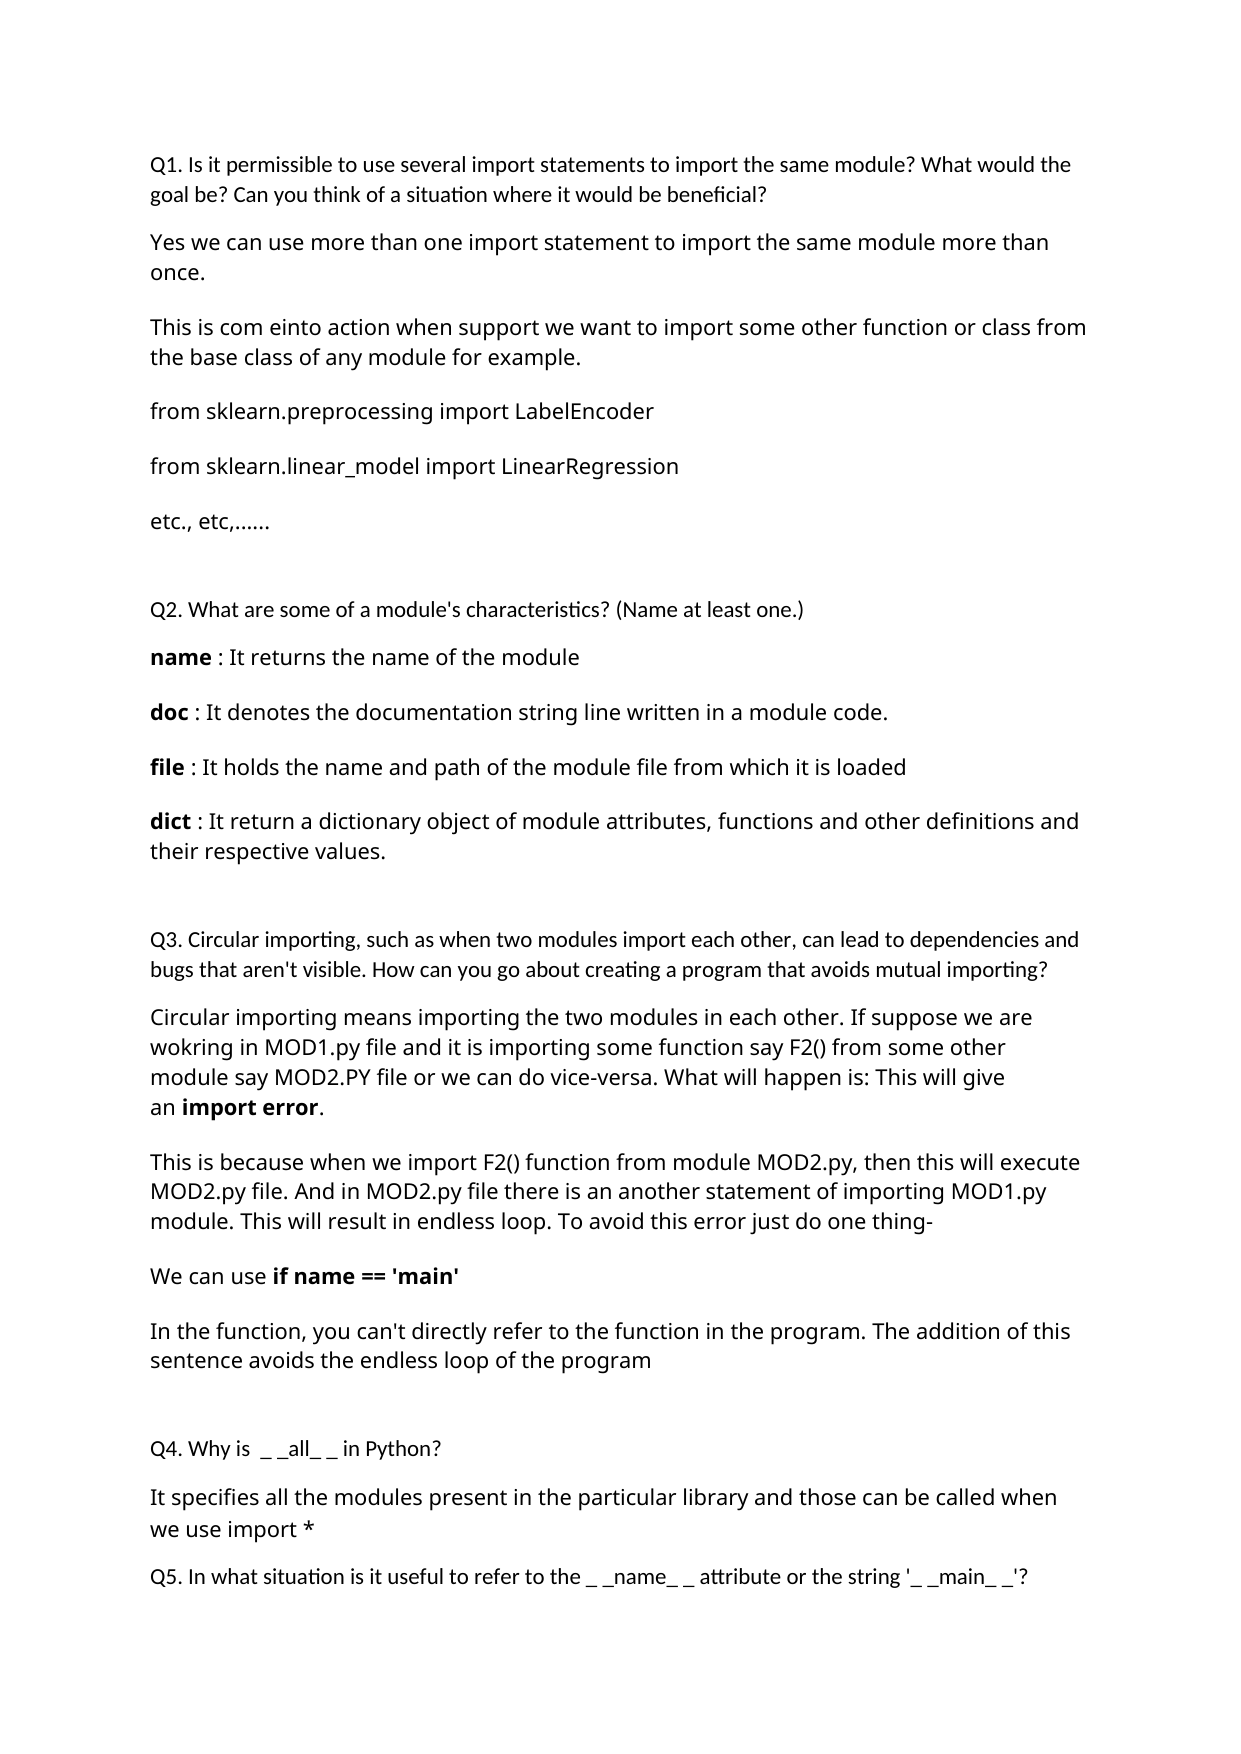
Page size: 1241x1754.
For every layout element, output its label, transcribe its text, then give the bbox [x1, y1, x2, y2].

text dict : It return a dictionary object of module attributes, functions and other definitions and their respective values. [150, 806, 1090, 866]
text Yes we can use more than one import statement to import the same module more than once. [150, 227, 1090, 287]
text This is because when we import F2() function from module MOD2.py, then this will execute MOD2.py file. And in MOD2.py file there is an another statement of importing MOD1.py module. This will result in endless loop. To avoid this error just do one thing- [150, 1146, 1090, 1236]
text Q3. Circular importing, such as when two modules import each other, can lead to dependencies and bugs that aren't visible. How can you go about creating a program that avoids mutual importing? [150, 925, 1090, 983]
text from sklearn.preprocessing import LabelEncoder [150, 396, 1090, 426]
text from sklearn.linear_model import LinearRegression [150, 451, 1090, 481]
text We can use if name == 'main' [150, 1261, 1090, 1291]
text etc., etc,...... [150, 506, 1090, 536]
text Q2. What are some of a module's characteristics? (Name at least one.) [150, 595, 1090, 623]
text doc : It denotes the documentation string line written in a module code. [150, 697, 1090, 726]
text This is com einto action when support we want to import some other function or class from the base class of any module for example. [150, 312, 1090, 371]
text file : It holds the name and path of the module file from which it is loaded [150, 751, 1090, 781]
text Q1. Is it permissible to use several import statements to import the same module? What would the goal be? Can you think of a situation where it would be beneficial? [150, 150, 1090, 208]
text Q5. In what situation is it useful to refer to the _ _name_ _ attribute or the string '_ _main_ _'? [150, 1562, 1090, 1590]
text name : It returns the name of the module [150, 642, 1090, 672]
text Circular importing means importing the two modules in each other. If suppose we are wokring in MOD1.py file and it is importing some function say F2() from some other module say MOD2.PY file or we can do vice-versa. What will happen is: This will give an import error. [150, 1002, 1090, 1121]
text It specifies all the modules present in the particular library and those can be called when we use import * [150, 1481, 1090, 1543]
text Q4. Why is _ _all_ _ in Python? [150, 1434, 1090, 1463]
text In the function, you can't directly refer to the function in the program. The addition of this sentence avoids the endless loop of the program [150, 1316, 1090, 1375]
